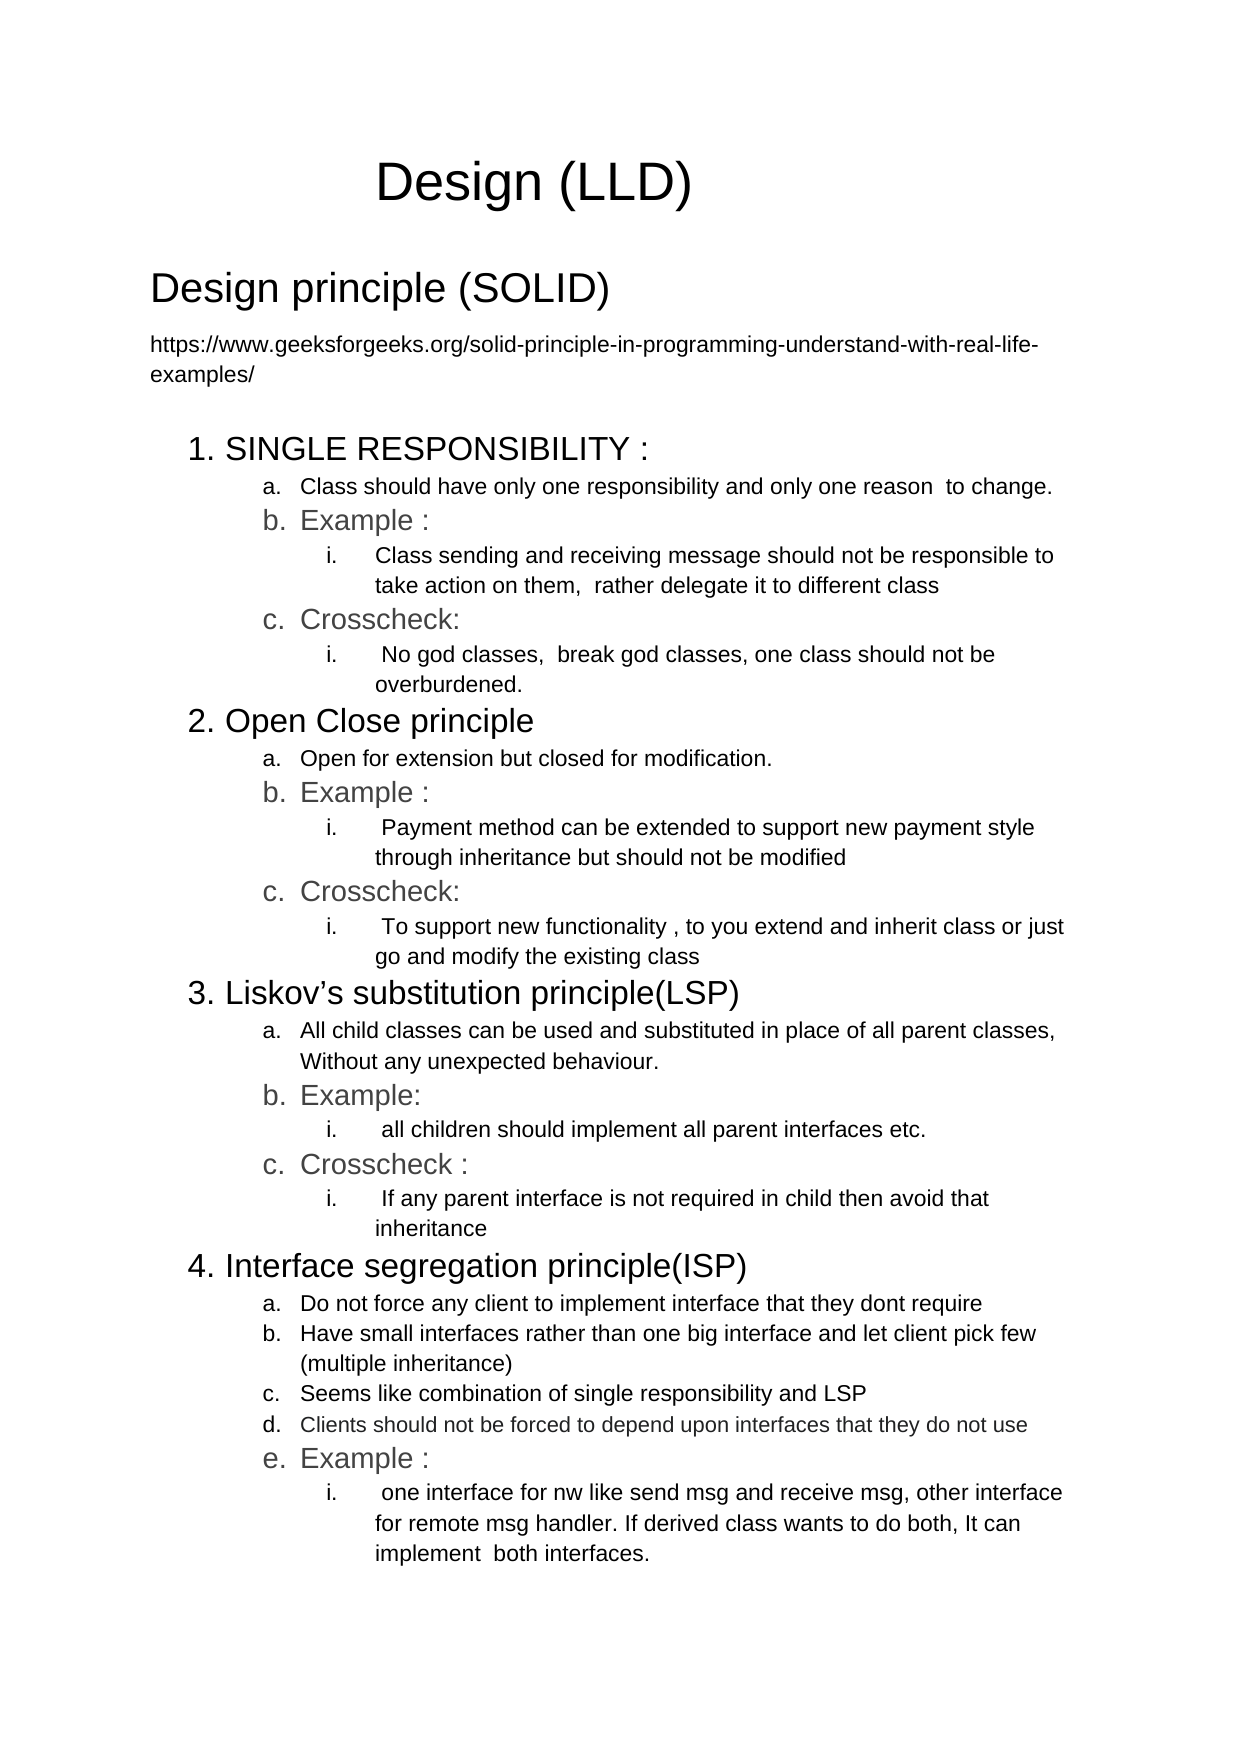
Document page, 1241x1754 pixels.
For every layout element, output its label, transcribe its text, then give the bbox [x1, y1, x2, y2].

list Open for extension but closed for modification. [262, 745, 1090, 772]
subtitle Example : [262, 1441, 1090, 1474]
list Do not force any client to implement interface that they dont require [262, 1290, 1090, 1316]
list Class sending and receiving message should not be responsible to take action on them, rather delegate it to different class [337, 542, 1090, 598]
list Payment method can be extended to support new payment style through inheritance but should not be modified [337, 814, 1090, 871]
list one interface for nw like send msg and receive msg, other interface for remote msg handler. If derived class wants to do both, It can implement both interfaces. [337, 1479, 1090, 1566]
title Design (LLD) [300, 150, 1090, 212]
text https://www.geeksforgeeks.org/solid-principle-in-programming-understand-with-real-life-examples/ [150, 331, 1090, 387]
list Clients should not be forced to depend upon interfaces that they do not use [262, 1411, 1090, 1437]
list All child classes can be used and substituted in place of all parent classes, Without any unexpected behaviour. [262, 1017, 1090, 1074]
subtitle SINGLE RESPONSIBILITY : [187, 429, 1090, 467]
subtitle Crosscheck: [262, 874, 1090, 908]
list No god classes, break god classes, one class should not be overburdened. [337, 641, 1090, 697]
subtitle Example : [262, 775, 1090, 809]
list If any parent interface is not required in child then avoid that inheritance [337, 1185, 1090, 1242]
list To support new functionality , to you extend and inherit class or just go and modify the existing class [337, 913, 1090, 969]
subtitle Open Close principle [187, 701, 1090, 739]
subtitle Interface segregation principle(ISP) [187, 1246, 1090, 1284]
subtitle Crosscheck: [262, 602, 1090, 636]
subtitle Design principle (SOLID) [150, 263, 1090, 311]
subtitle Example : [262, 503, 1090, 537]
subtitle Example: [262, 1078, 1090, 1111]
list Have small interfaces rather than one big interface and let client pick few (multiple inheritance) [262, 1320, 1090, 1377]
list Seems like combination of single responsibility and LSP [262, 1380, 1090, 1407]
list all children should implement all parent interfaces etc. [337, 1116, 1090, 1143]
subtitle Liskov’s substitution principle(LSP) [187, 973, 1090, 1012]
list Class should have only one responsibility and only one reason to change. [262, 473, 1090, 499]
subtitle Crosscheck : [262, 1147, 1090, 1180]
